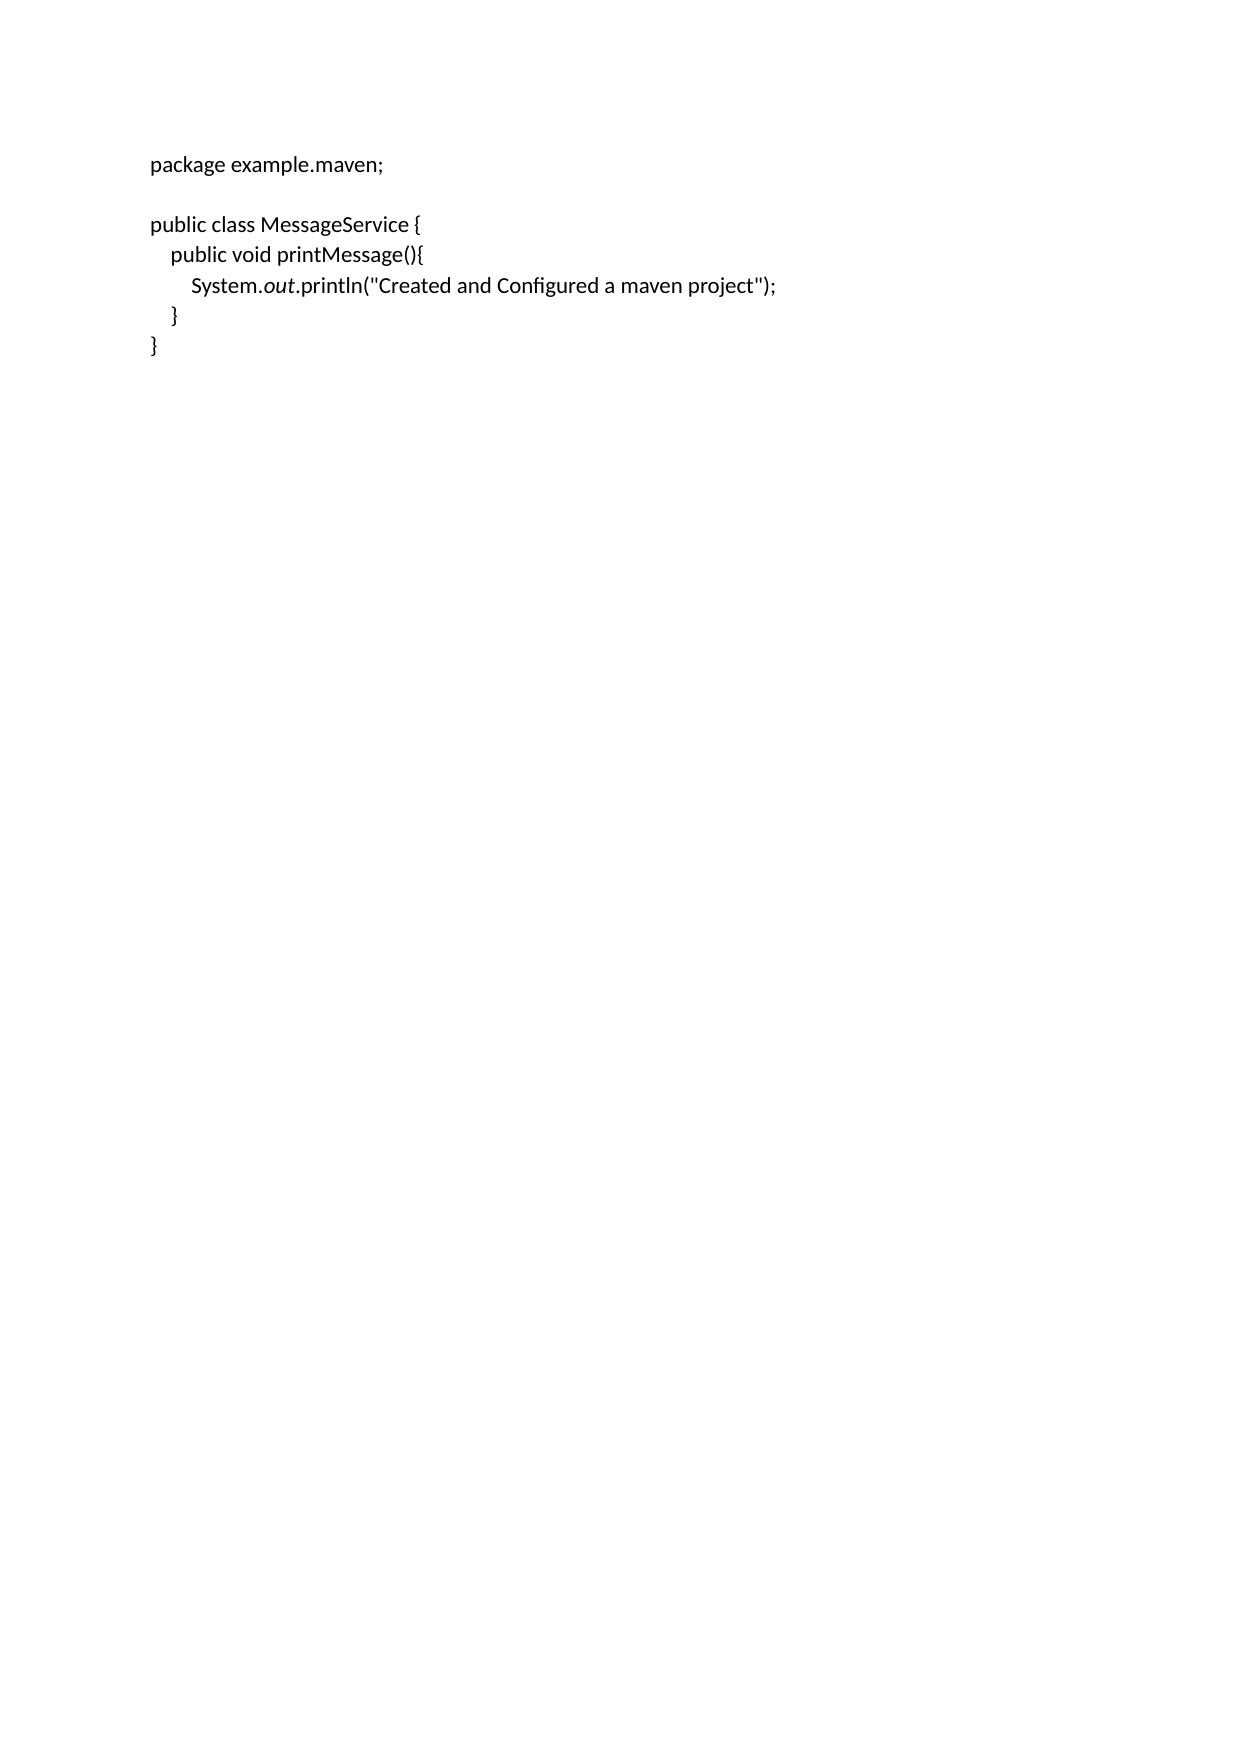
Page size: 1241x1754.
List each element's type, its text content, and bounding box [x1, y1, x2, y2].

text package example.maven; public class MessageService { public void printMessage(){ System.out.println("Created and Configured a maven project"); } } [150, 150, 1090, 359]
